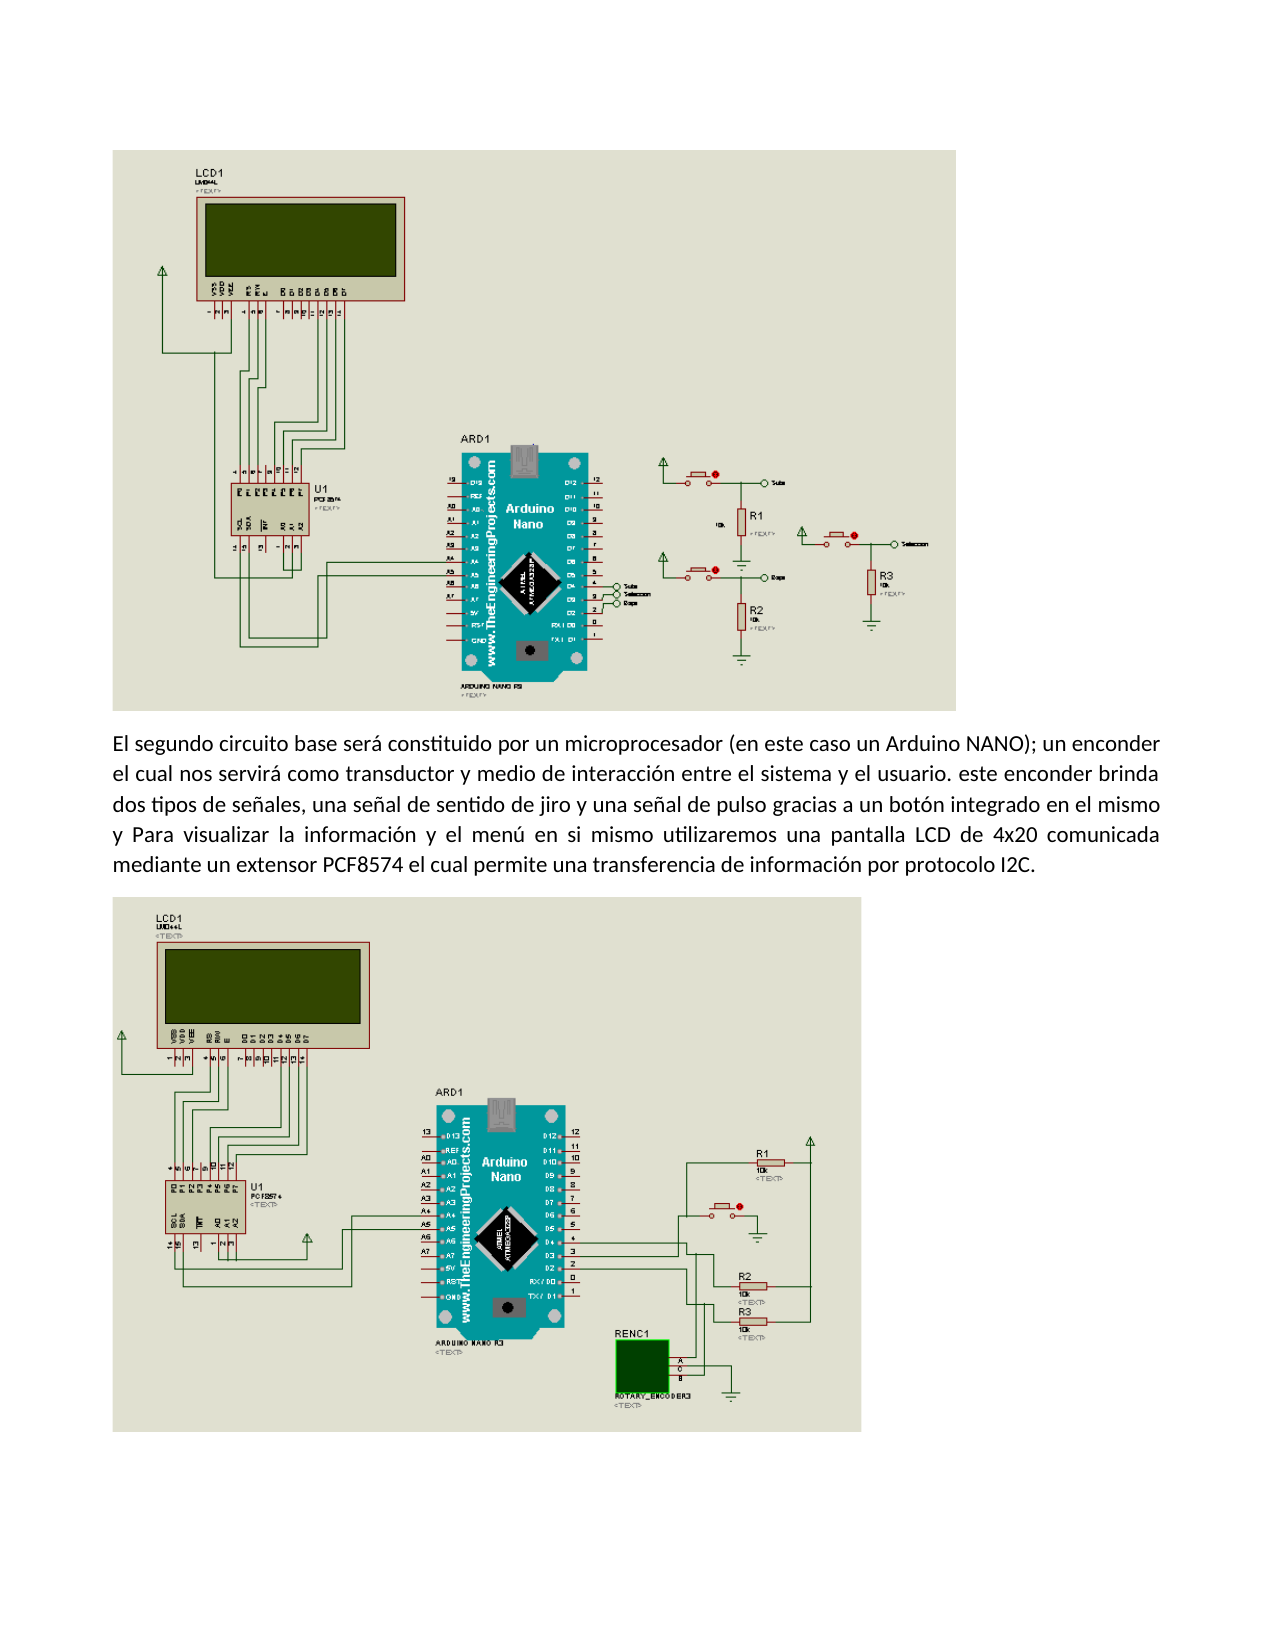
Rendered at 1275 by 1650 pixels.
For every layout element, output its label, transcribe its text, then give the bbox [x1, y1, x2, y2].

picture [112, 150, 956, 711]
picture [112, 897, 862, 1432]
text El segundo circuito base será constituido por un microprocesador (en este caso un Arduino NANO); un enconder el cual nos servirá como transductor y medio de interacción entre el sistema y el usuario. este enconder brinda dos tipos de señales, una señal de sentido de jiro y una señal de pulso gracias a un botón integrado en el mismo y Para visualizar la información y el menú en si mismo utilizaremos una pantalla LCD de 4x20 comunicada mediante un extensor PCF8574 el cual permite una transferencia de información por protocolo I2C. [112, 729, 1162, 878]
